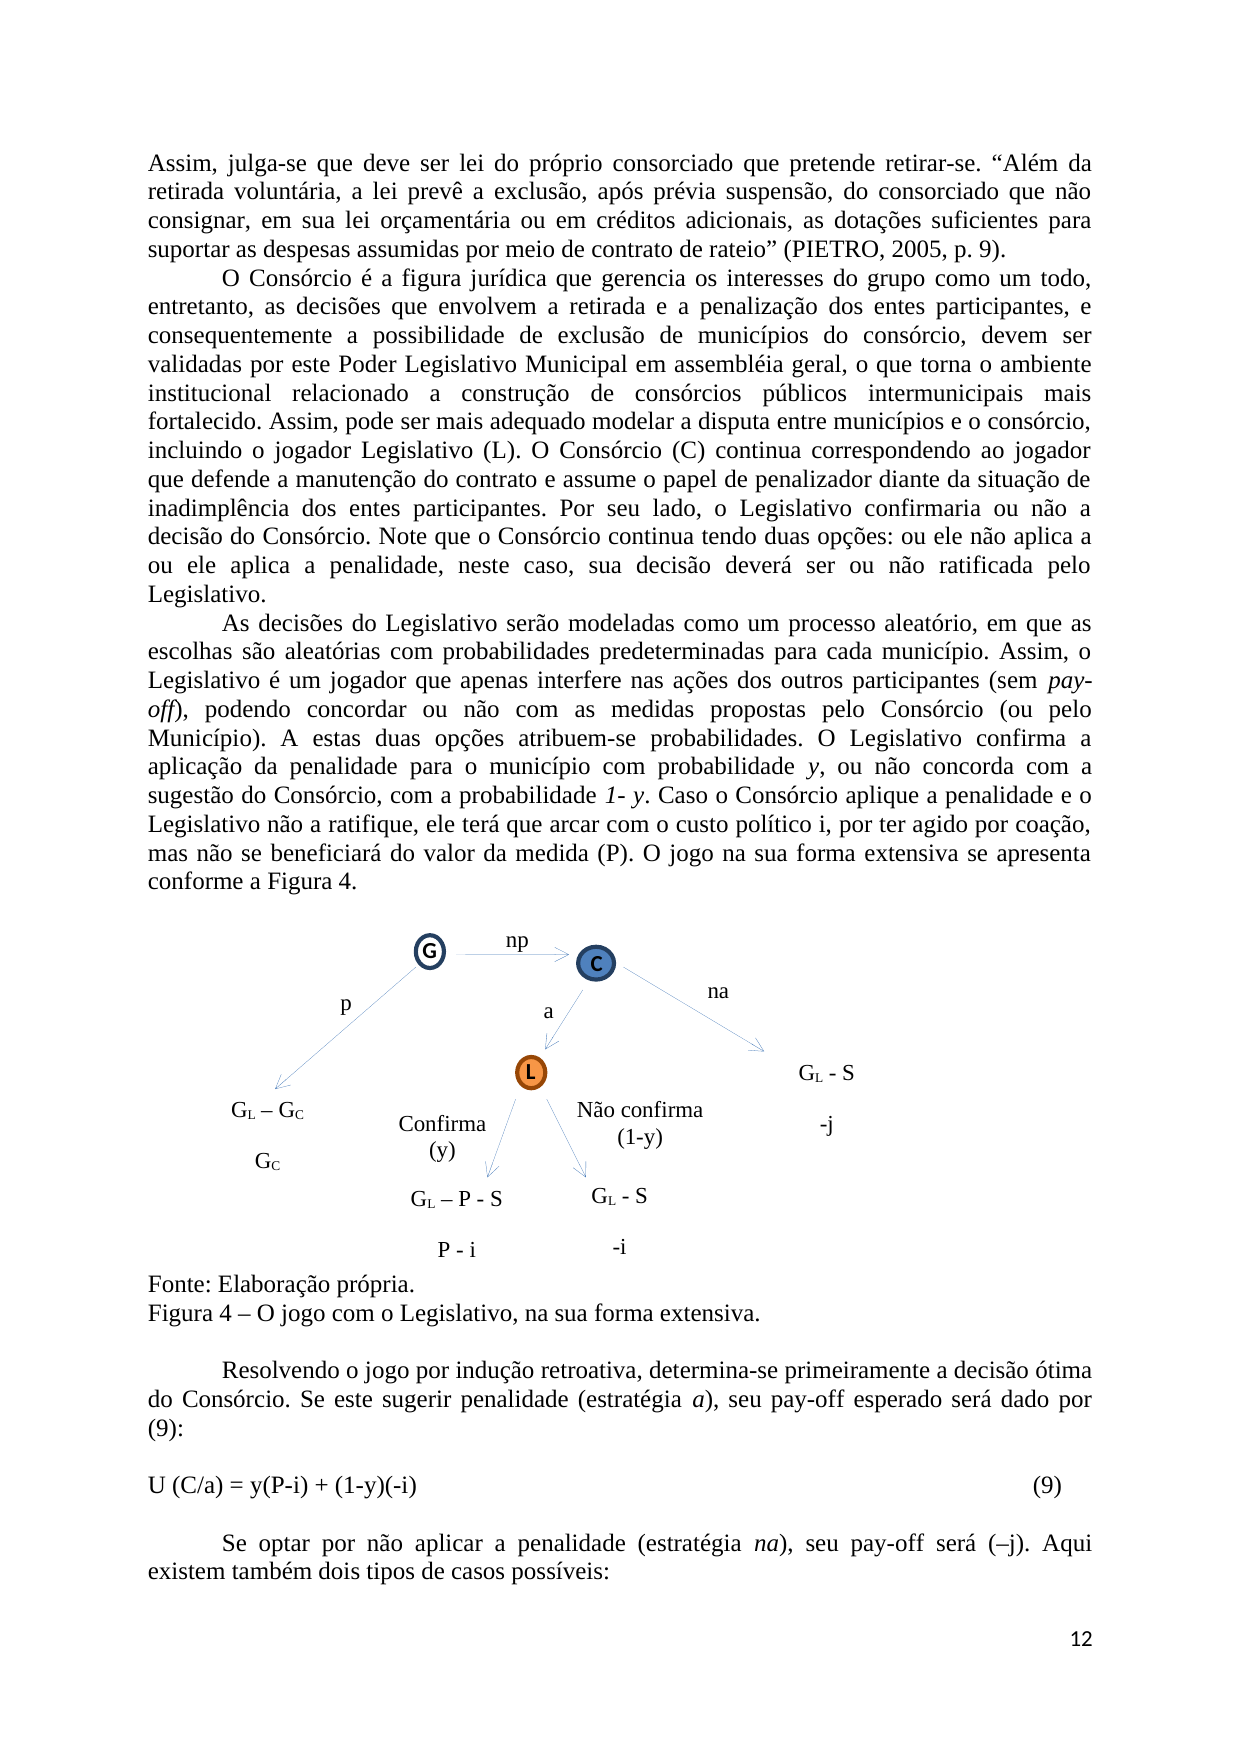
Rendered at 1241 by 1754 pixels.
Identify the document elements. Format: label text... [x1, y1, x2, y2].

text Resolvendo o jogo por indução retroativa, determina-se primeiramente a decisão ótima do Consórcio. Se este sugerir penalidade (estratégia a), seu pay-off esperado será dado por (9): [148, 1355, 1092, 1441]
text Se optar por não aplicar a penalidade (estratégia na), seu pay-off será (–j). Aqui existem também dois tipos de casos possíveis: [148, 1528, 1092, 1585]
text U (C/a) = y(P-i) + (1-y)(-i) (9) [148, 1470, 1092, 1499]
text Figura 4 – O jogo com o Legislativo, na sua forma extensiva. [148, 1298, 1092, 1326]
text As decisões do Legislativo serão modeladas como um processo aleatório, em que as escolhas são aleatórias com probabilidades predeterminadas para cada município. Assim, o Legislativo é um jogador que apenas interfere nas ações dos outros participantes (sem pay-off), podendo concordar ou não com as medidas propostas pelo Consórcio (ou pelo Município). A estas duas opções atribuem-se probabilidades. O Legislativo confirma a aplicação da penalidade para o município com probabilidade y, ou não concorda com a sugestão do Consórcio, com a probabilidade 1- y. Caso o Consórcio aplique a penalidade e o Legislativo não a ratifique, ele terá que arcar com o custo político i, por ter agido por coação, mas não se beneficiará do valor da medida (P). O jogo na sua forma extensiva se apresenta conforme a Figura 4. [148, 608, 1092, 895]
text O Consórcio é a figura jurídica que gerencia os interesses do grupo como um todo, entretanto, as decisões que envolvem a retirada e a penalização dos entes participantes, e consequentemente a possibilidade de exclusão de municípios do consórcio, devem ser validadas por este Poder Legislativo Municipal em assembléia geral, o que torna o ambiente institucional relacionado a construção de consórcios públicos intermunicipais mais fortalecido. Assim, pode ser mais adequado modelar a disputa entre municípios e o consórcio, incluindo o jogador Legislativo (L). O Consórcio (C) continua correspondendo ao jogador que defende a manutenção do contrato e assume o papel de penalizador diante da situação de inadimplência dos entes participantes. Por seu lado, o Legislativo confirmaria ou não a decisão do Consórcio. Note que o Consórcio continua tendo duas opções: ou ele não aplica a ou ele aplica a penalidade, neste caso, sua decisão deverá ser ou não ratificada pelo Legislativo. [148, 263, 1092, 608]
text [148, 148, 1092, 263]
text Fonte: Elaboração própria. [148, 1269, 1092, 1298]
